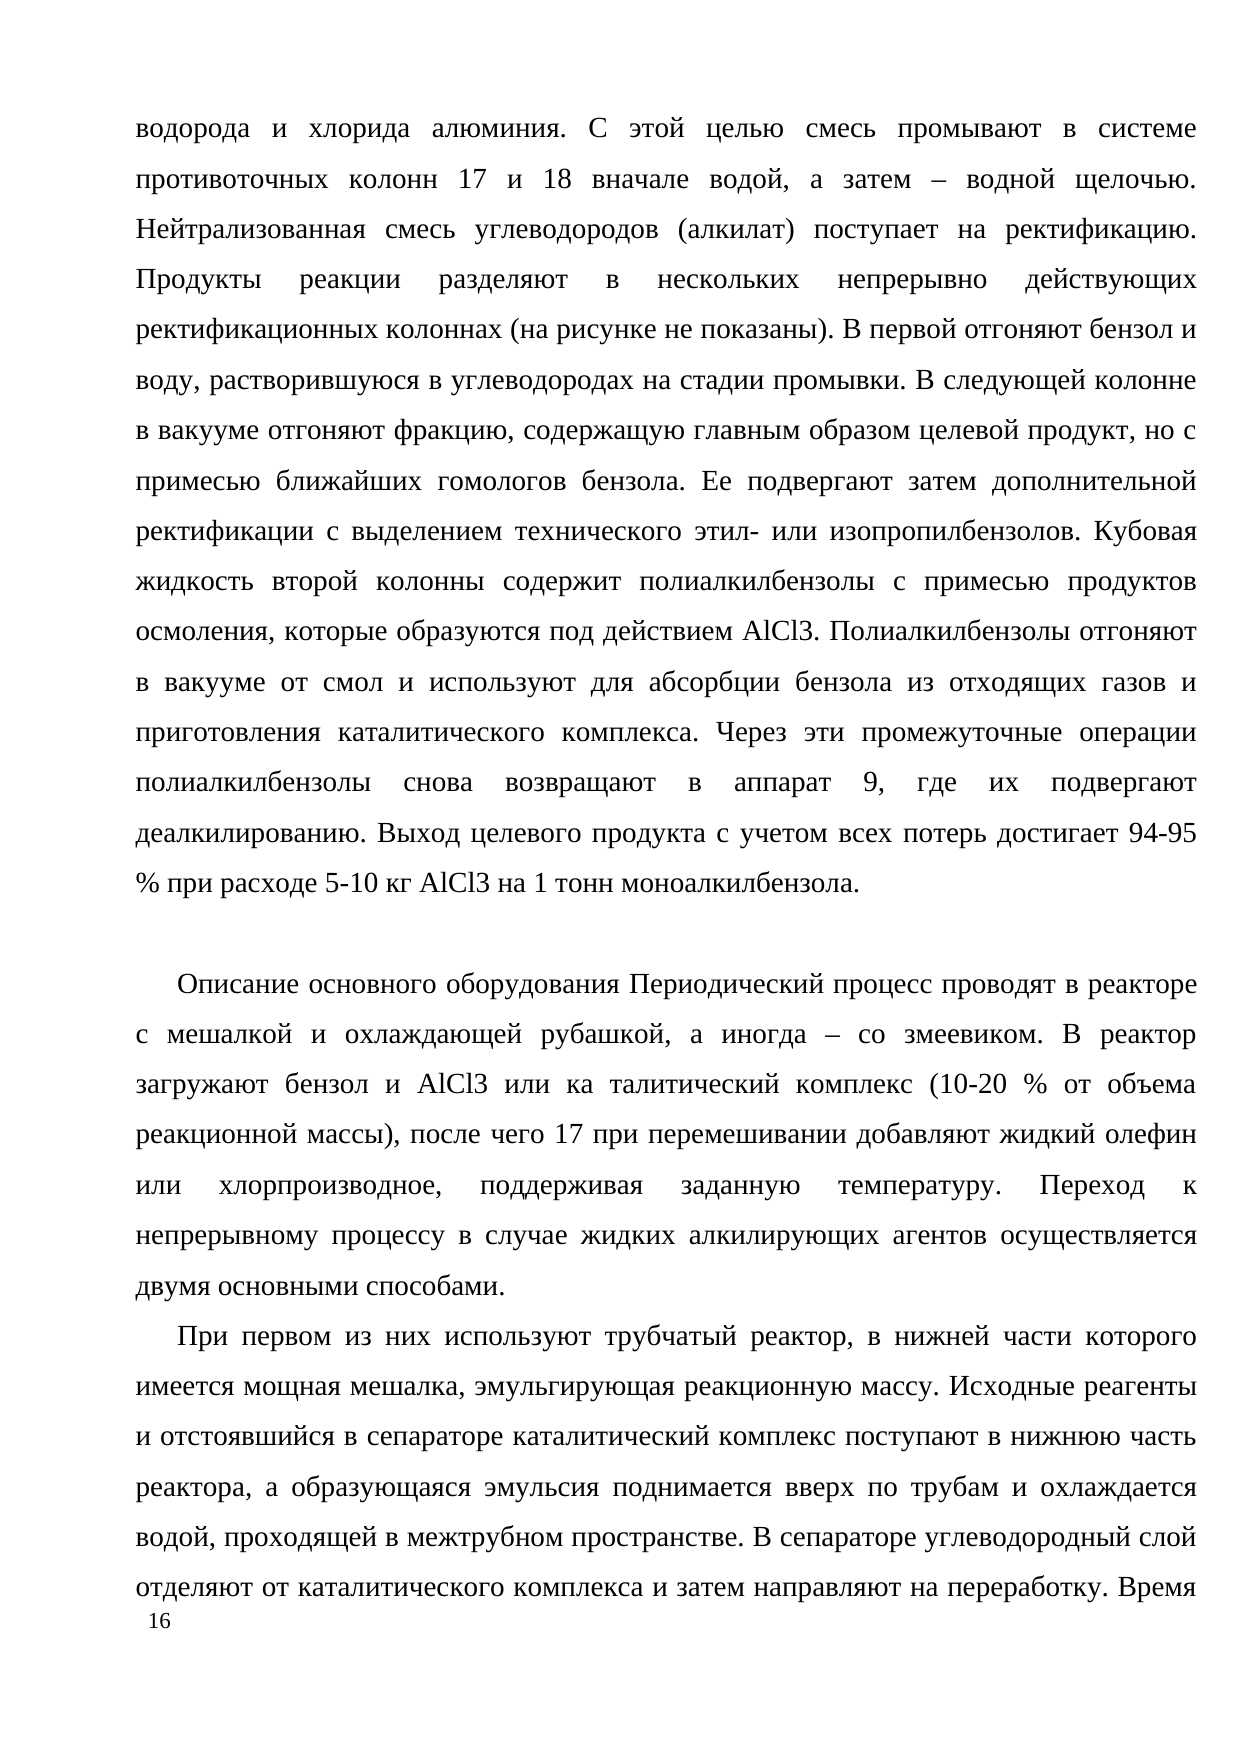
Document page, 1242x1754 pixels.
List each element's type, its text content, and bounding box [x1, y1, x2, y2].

text Описание основного оборудования Периодический процесс проводят в реакторе с мешалкой и охлаждающей рубашкой, а иногда – со змеевиком. В реактор загружают бензол и АlСl3 или ка талитический комплекс (10-20 % от объема реакционной массы), после чего 17 при перемешивании добавляют жидкий олефин или хлорпроизводное, поддерживая заданную температуру. Переход к непрерывному процессу в случае жидких алкилирующих агентов осуществляется двумя основными способами. [135, 966, 1198, 1301]
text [135, 1318, 1198, 1603]
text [135, 110, 1198, 899]
